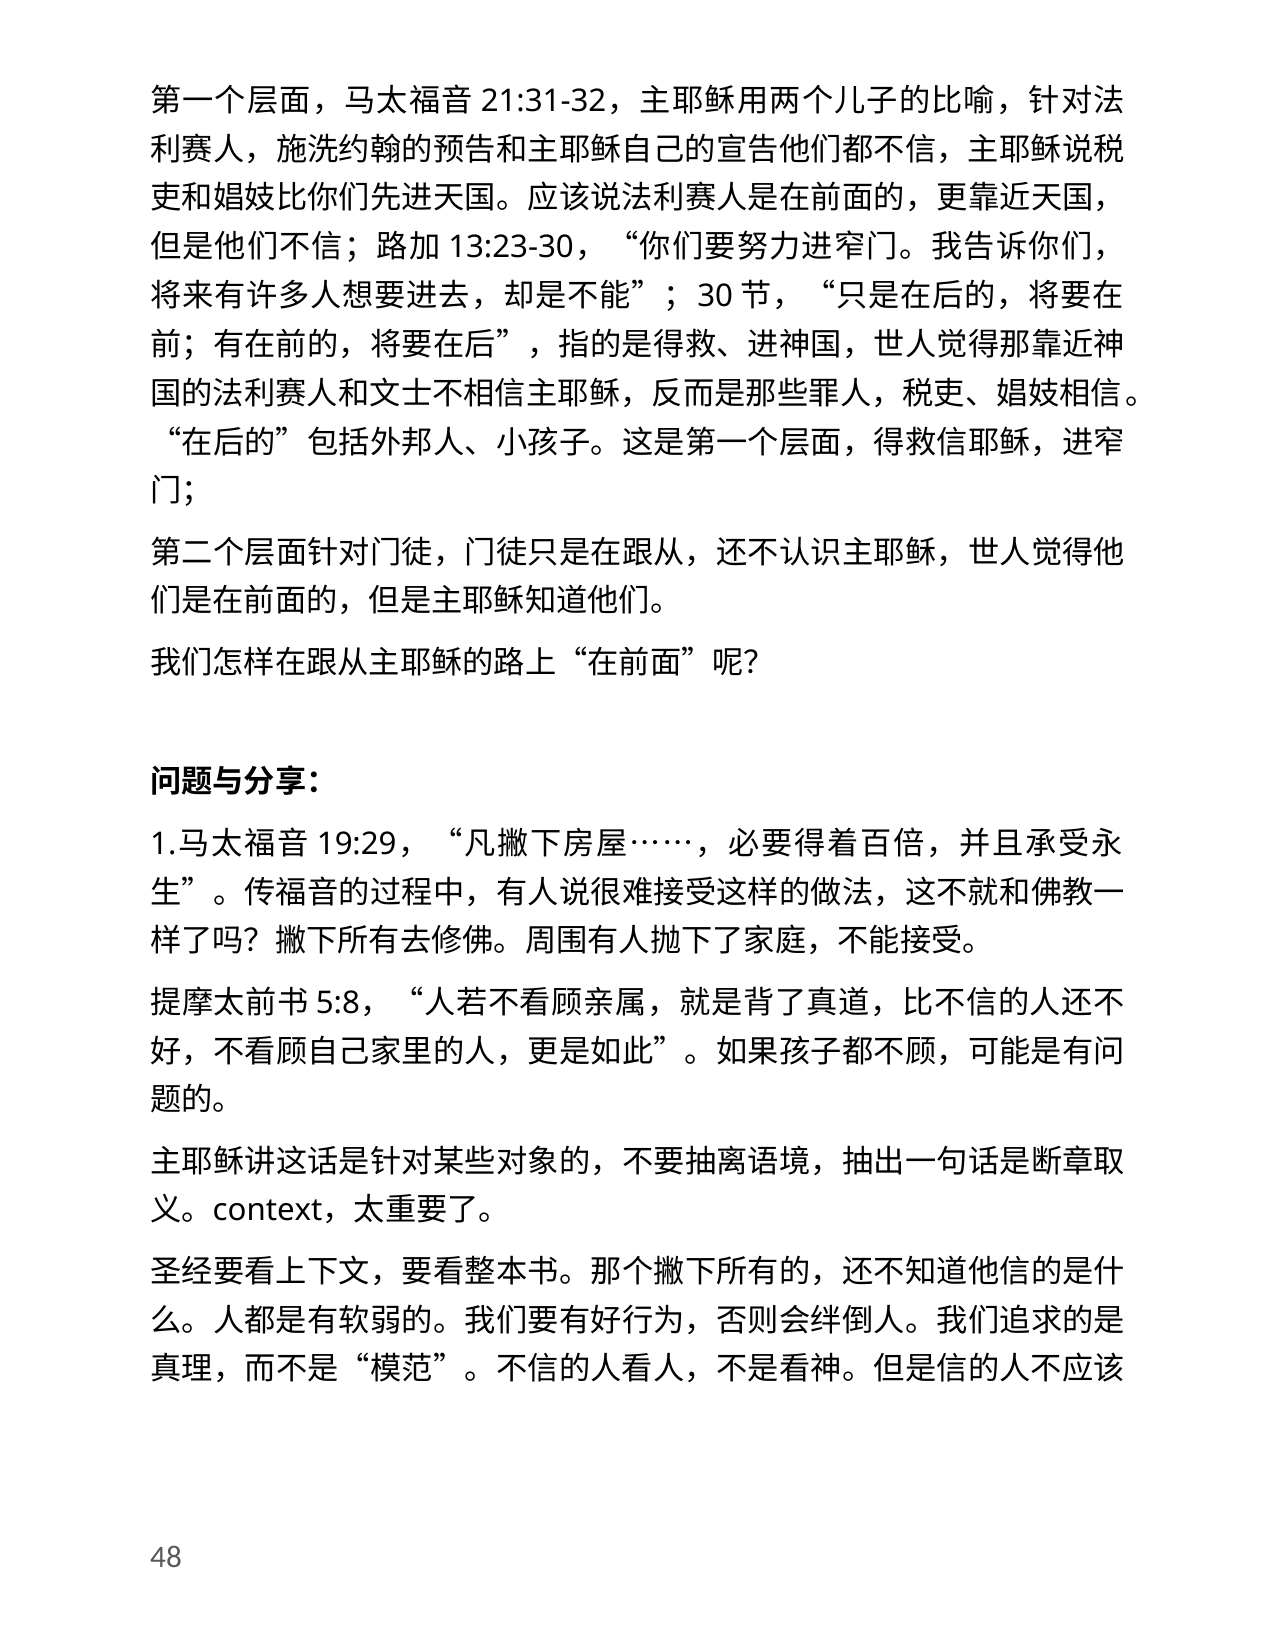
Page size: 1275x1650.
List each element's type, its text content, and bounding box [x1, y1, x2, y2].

list 我们怎样在跟从主耶稣的路上“在前面”呢？ [150, 637, 1125, 682]
list 主耶稣讲这话是针对某些对象的，不要抽离语境，抽出一句话是断章取义。context，太重要了。 [150, 1136, 1125, 1230]
list 第二个层面针对门徒，门徒只是在跟从，还不认识主耶稣，世人觉得他们是在前面的，但是主耶稣知道他们。 [150, 527, 1125, 621]
list 第一个层面，马太福音21:31-32，主耶稣用两个儿子的比喻，针对法利赛人，施洗约翰的预告和主耶稣自己的宣告他们都不信，主耶稣说税吏和娼妓比你们先进天国。应该说法利赛人是在前面的，更靠近天国，但是他们不信；路加13:23-30，“你们要努力进窄门。我告诉你们，将来有许多人想要进去，却是不能”；30节，“只是在后的，将要在前；有在前的，将要在后”，指的是得救、进神国，世人觉得那靠近神国的法利赛人和文士不相信主耶稣，反而是那些罪人，税吏、娼妓相信。“在后的”包括外邦人、小孩子。这是第一个层面，得救信耶稣，进窄门； [150, 75, 1125, 511]
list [150, 1246, 1125, 1389]
list 提摩太前书5:8，“人若不看顾亲属，就是背了真道，比不信的人还不好，不看顾自己家里的人，更是如此”。如果孩子都不顾，可能是有问题的。 [150, 977, 1125, 1120]
list 问题与分享： [150, 757, 1125, 802]
list 1.马太福音19:29，“凡撇下房屋……，必要得着百倍，并且承受永生”。传福音的过程中，有人说很难接受这样的做法，这不就和佛教一样了吗？撇下所有去修佛。周围有人抛下了家庭，不能接受。 [150, 818, 1125, 961]
